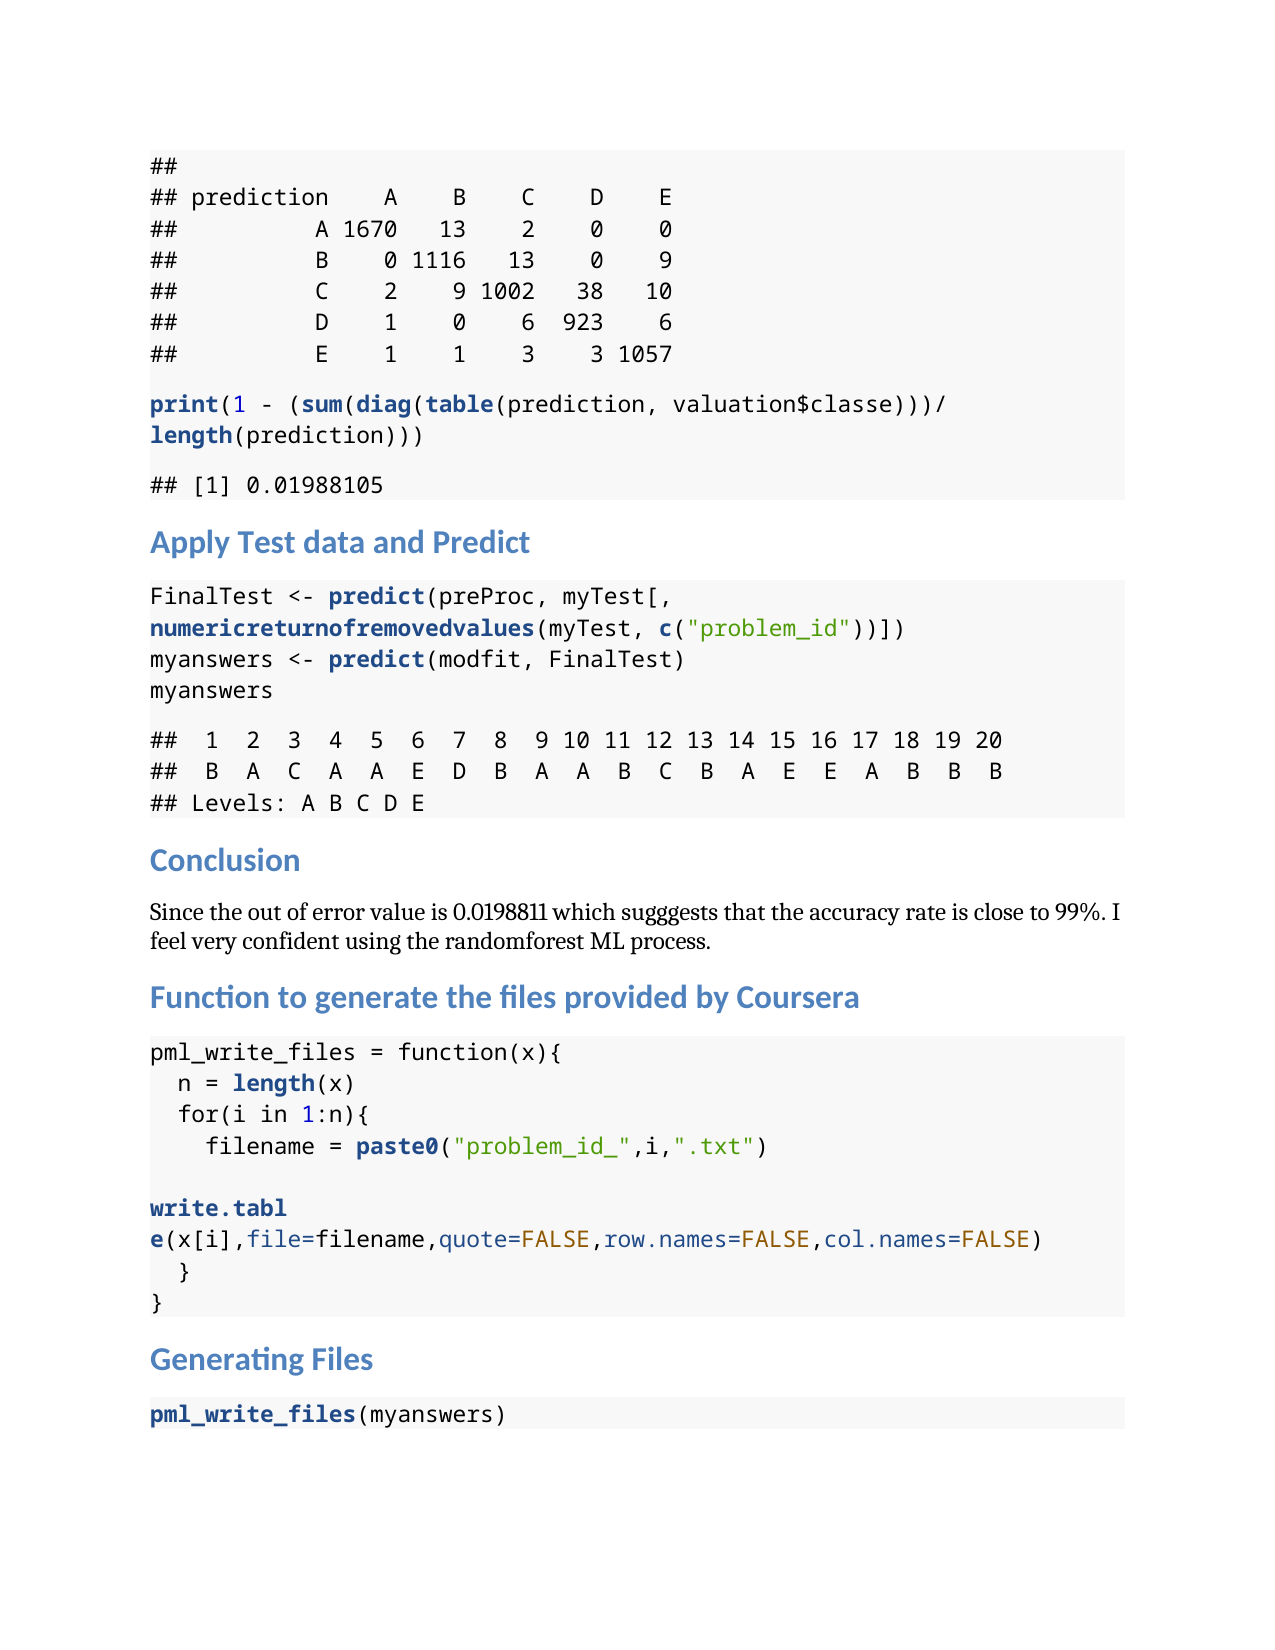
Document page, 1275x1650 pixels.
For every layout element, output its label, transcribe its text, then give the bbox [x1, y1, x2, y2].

text ## ## prediction A B C D E ## A 1670 13 2 0 0 ## B 0 1116 13 0 9 ## C 2 9 1002 38 10 ## D 1 0 6 923 6 ## E 1 1 3 3 1057 [150, 150, 1125, 369]
text ## 1 2 3 4 5 6 7 8 9 10 11 12 13 14 15 16 17 18 19 20 ## B A C A A E D B A A B C B A E E A B B B ## Levels: A B C D E [150, 724, 1125, 818]
subtitle Conclusion [150, 839, 1125, 879]
text ## [1] 0.01988105 [150, 469, 1125, 500]
text print(1 - (sum(diag(table(prediction, valuation$classe)))/ length(prediction))) [150, 387, 1125, 450]
text pml_write_files(myanswers) [150, 1397, 1125, 1429]
subtitle Apply Test data and Predict [150, 521, 1125, 562]
subtitle Function to generate the files provided by Coursera [150, 976, 1125, 1017]
text pml_write_files = function(x){ n = length(x) for(i in 1:n){ filename = paste0("problem_id_",i,".txt") write.table(x[i],file=filename,quote=FALSE,row.names=FALSE,col.names=FALSE) } } [150, 1036, 1125, 1317]
subtitle Generating Files [150, 1338, 1125, 1379]
text FinalTest <- predict(preProc, myTest[, numericreturnofremovedvalues(myTest, c("problem_id"))]) myanswers <- predict(modfit, FinalTest) myanswers [274, 580, 1125, 705]
text Since the out of error value is 0.0198811 which sugggests that the accuracy rate is close to 99%. I feel very confident using the randomforest ML process. [150, 898, 1125, 956]
